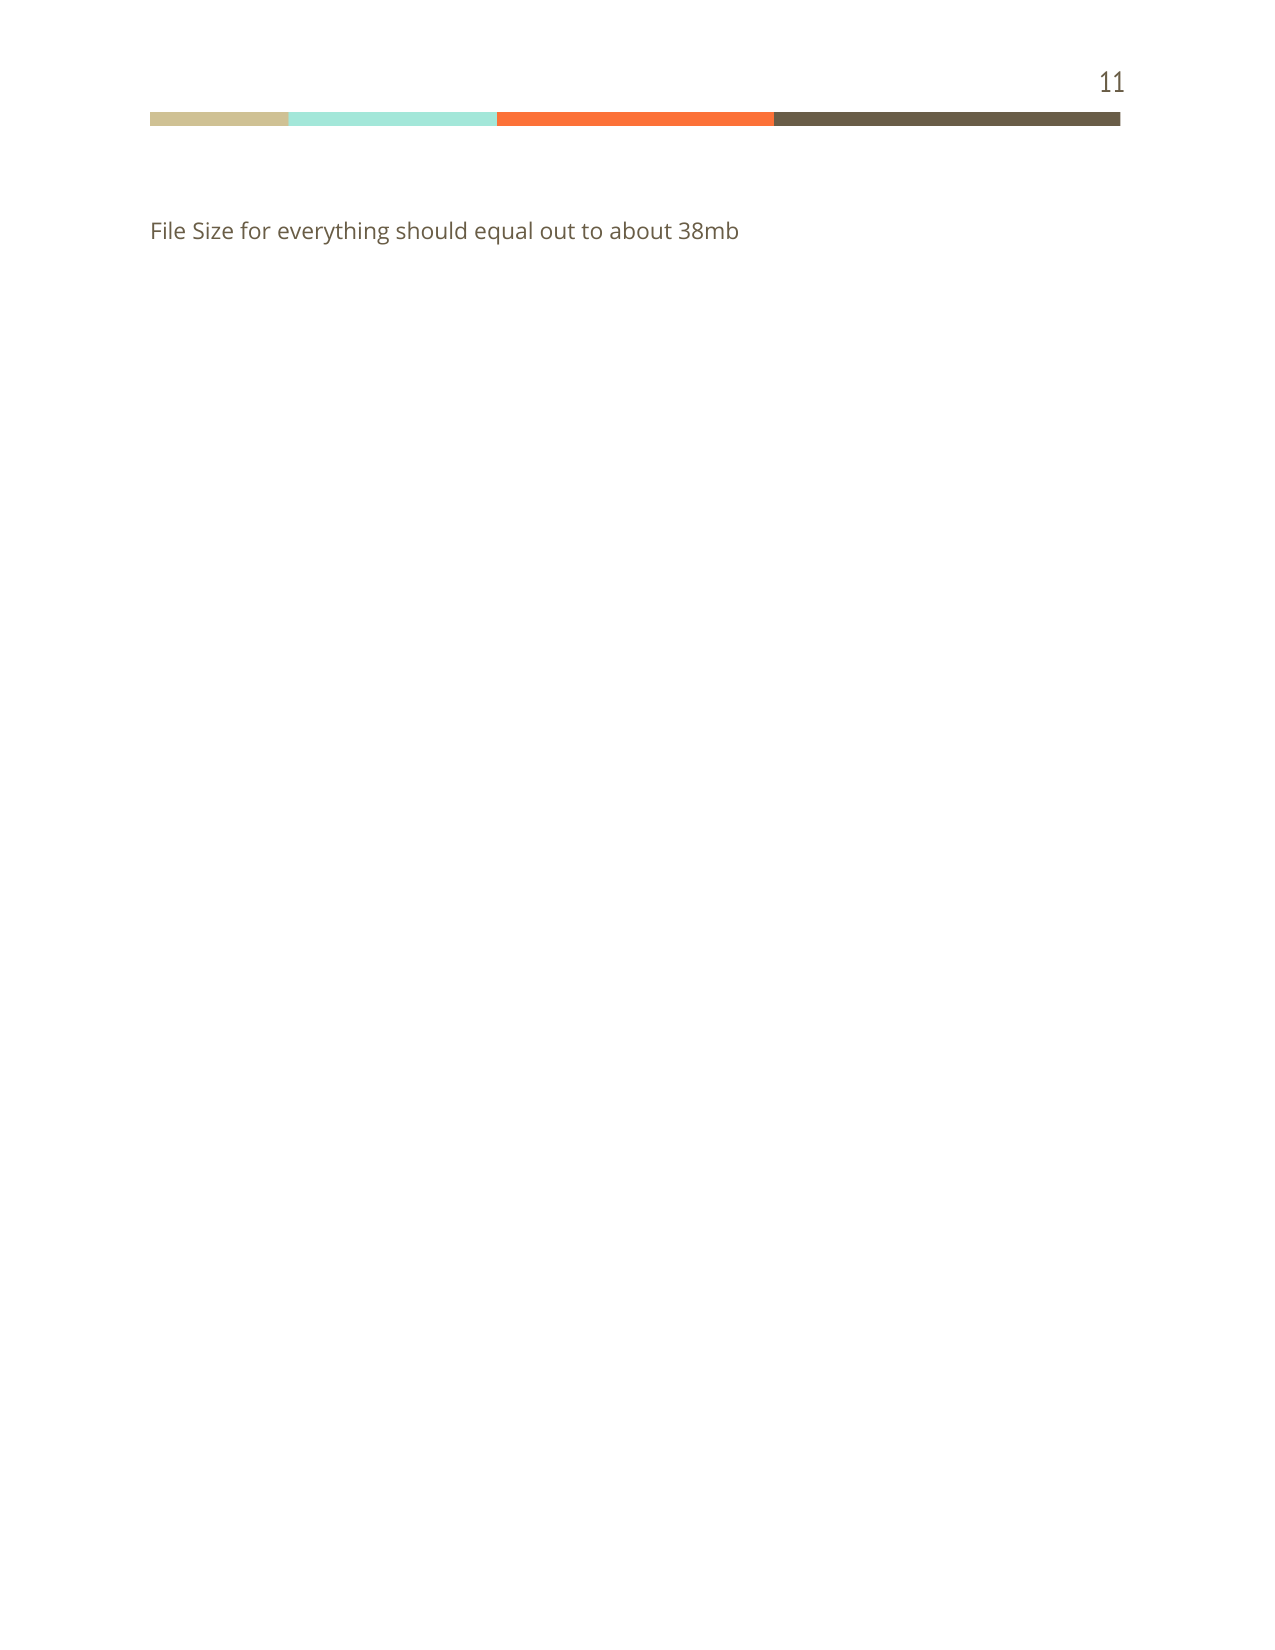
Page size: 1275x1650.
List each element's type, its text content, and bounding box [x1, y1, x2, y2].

text File Size for everything should equal out to about 38mb [150, 215, 1125, 246]
picture [150, 112, 1121, 126]
